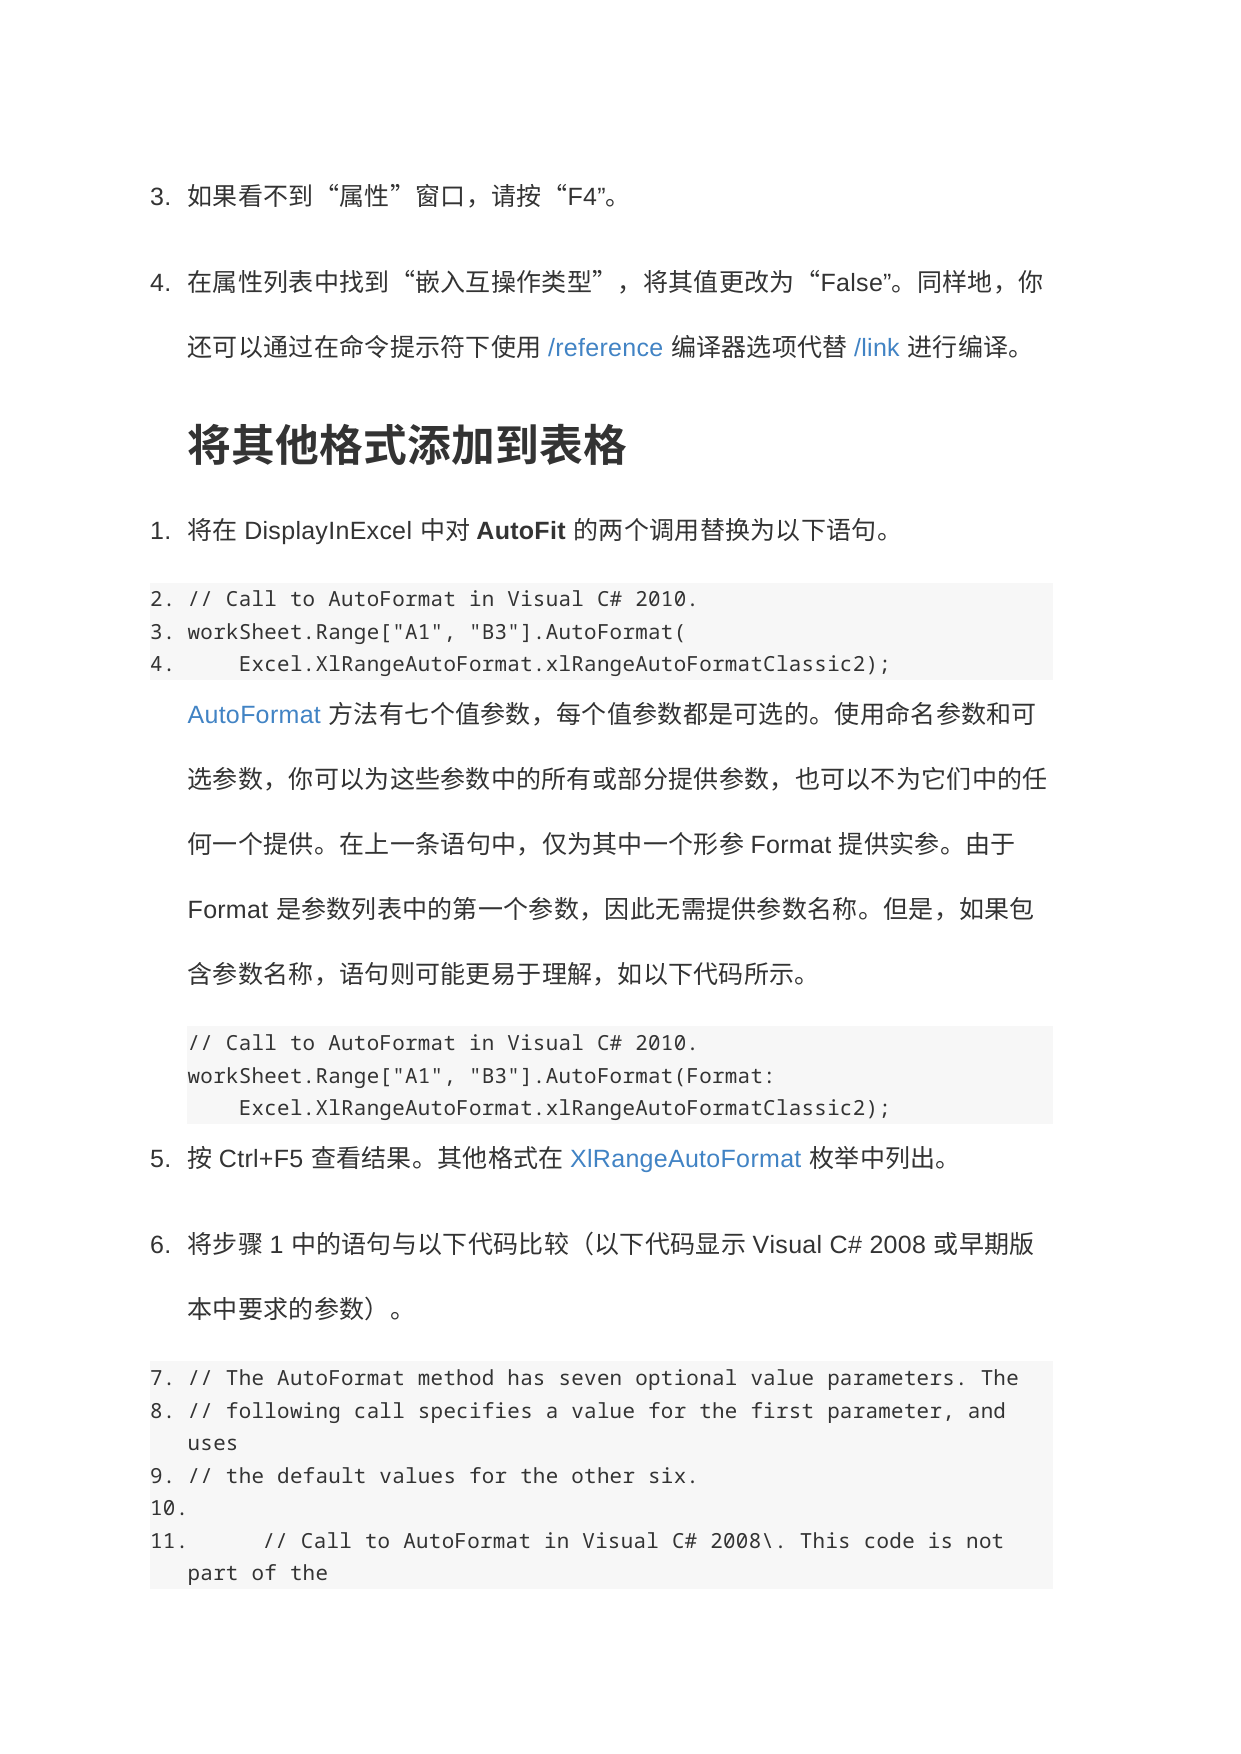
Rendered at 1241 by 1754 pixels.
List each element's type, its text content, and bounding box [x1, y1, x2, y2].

list // Call to AutoFormat in Visual C# 2008\. This code is not part of the [150, 1524, 1053, 1589]
list // The AutoFormat method has seven optional value parameters. The [150, 1361, 1053, 1394]
list // the default values for the other six. [150, 1459, 1053, 1491]
list workSheet.Range["A1", "B3"].AutoFormat( [150, 615, 1053, 648]
list 将在 DisplayInExcel 中对 AutoFit 的两个调用替换为以下语句。 [150, 496, 1053, 561]
text 将其他格式添加到表格 [187, 410, 1053, 475]
list // following call specifies a value for the first parameter, and uses [150, 1394, 1053, 1459]
list // Call to AutoFormat in Visual C# 2010. [150, 583, 1053, 615]
list 将步骤 1 中的语句与以下代码比较（以下代码显示 Visual C# 2008 或早期版本中要求的参数）。 [150, 1210, 1053, 1340]
text workSheet.Range["A1", "B3"].AutoFormat(Format: [187, 1059, 1053, 1091]
text AutoFormat 方法有七个值参数，每个值参数都是可选的。使用命名参数和可选参数，你可以为这些参数中的所有或部分提供参数，也可以不为它们中的任何一个提供。在上一条语句中，仅为其中一个形参 Format 提供实参。由于 Format 是参数列表中的第一个参数，因此无需提供参数名称。但是，如果包含参数名称，语句则可能更易于理解，如以下代码所示。 [187, 680, 1053, 1005]
list 按 Ctrl+F5 查看结果。其他格式在 XlRangeAutoFormat 枚举中列出。 [150, 1124, 1053, 1189]
list Excel.XlRangeAutoFormat.xlRangeAutoFormatClassic2); [150, 648, 1053, 680]
list 在属性列表中找到“嵌入互操作类型”，将其值更改为“False”。同样地，你还可以通过在命令提示符下使用 /reference 编译器选项代替 /link 进行编译。 [150, 248, 1053, 378]
text // Call to AutoFormat in Visual C# 2010. [187, 1026, 1053, 1059]
text Excel.XlRangeAutoFormat.xlRangeAutoFormatClassic2); [187, 1091, 1053, 1124]
list 如果看不到“属性”窗口，请按“F4”。 [150, 162, 1053, 227]
